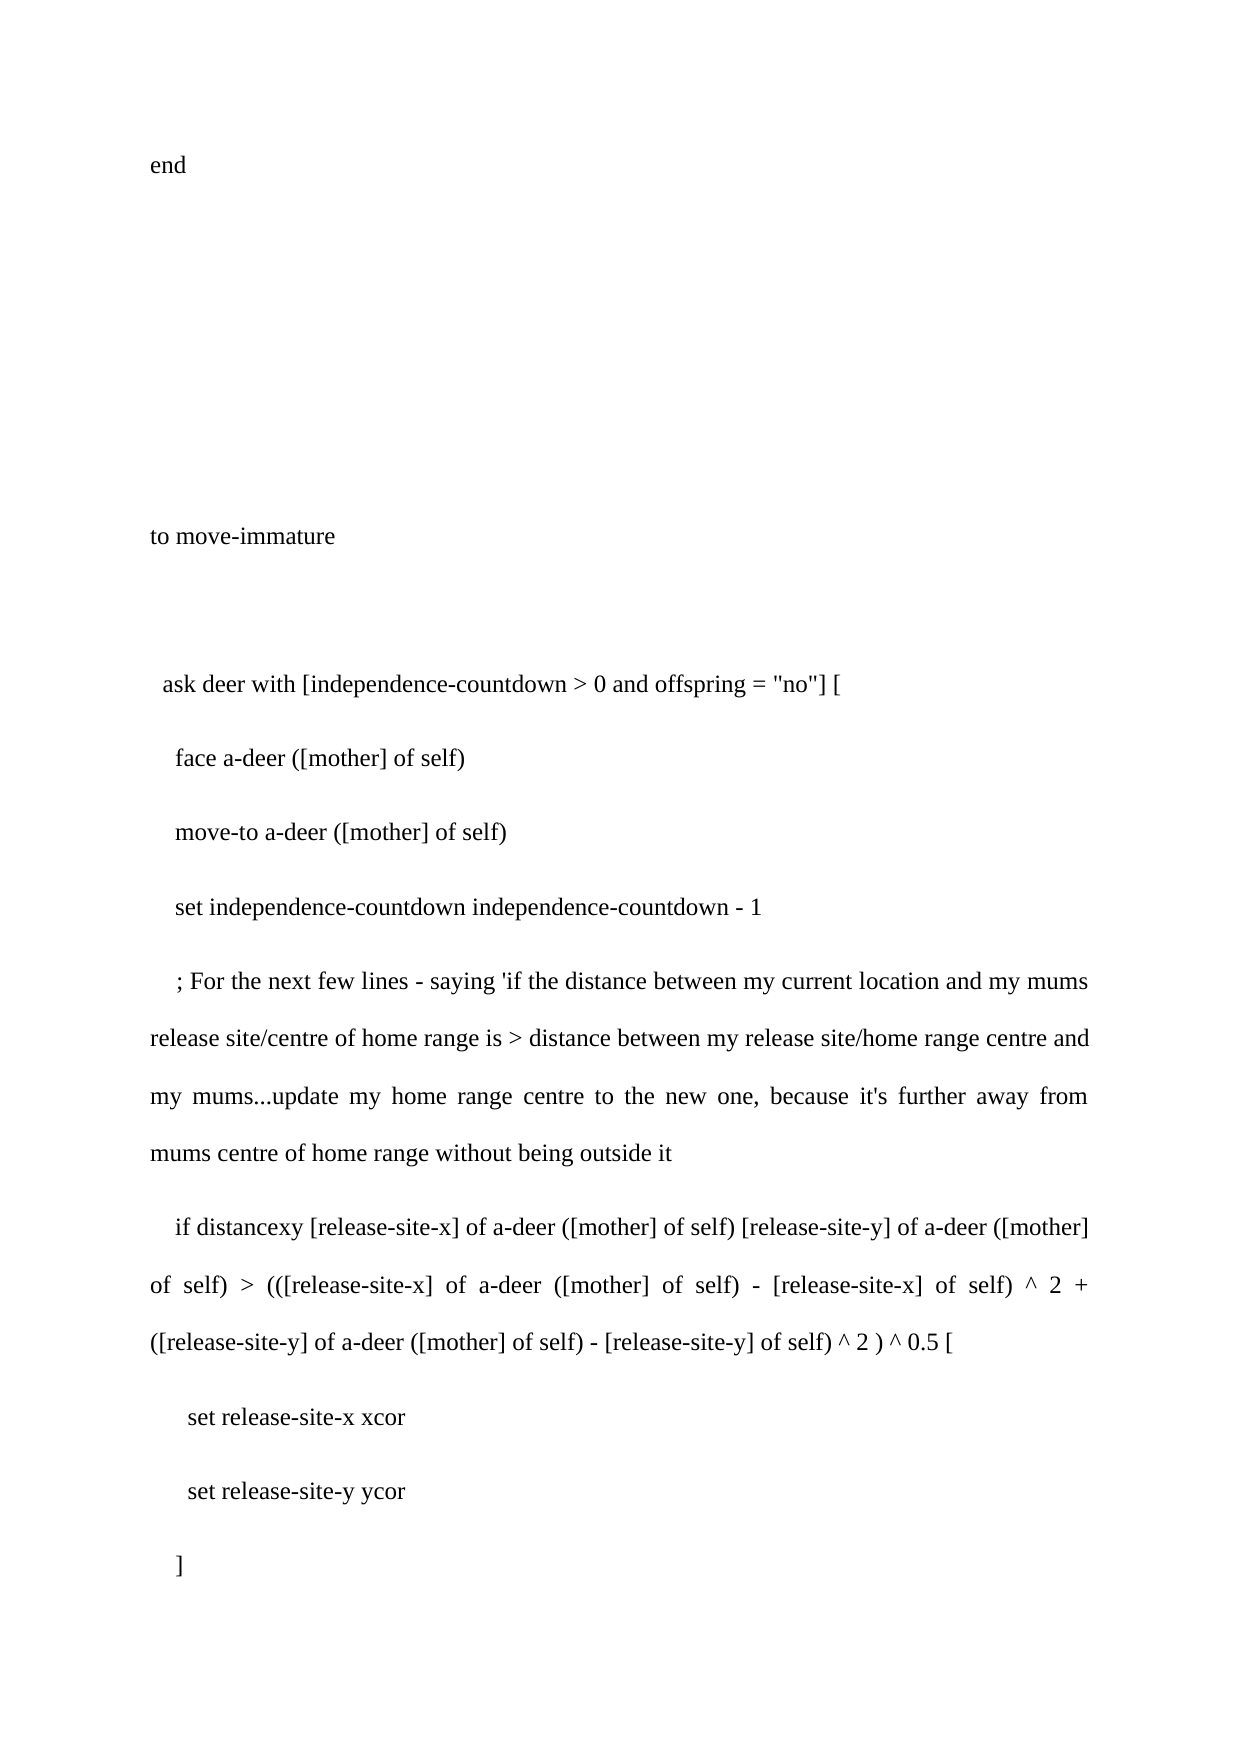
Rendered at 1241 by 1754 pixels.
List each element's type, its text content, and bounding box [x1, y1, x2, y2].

text set independence-countdown independence-countdown - 1 [150, 892, 1090, 920]
text end [150, 150, 1090, 179]
text set release-site-x xcor [150, 1402, 1090, 1430]
text face a-deer ([mother] of self) [150, 743, 1090, 772]
text ; For the next few lines - saying 'if the distance between my current location and my mums release site/centre of home range is > distance between my release site/home range centre and my mums...update my home range centre to the new one, because it's further away from mums centre of home range without being outside it [150, 966, 1090, 1167]
text if distancexy [release-site-x] of a-deer ([mother] of self) [release-site-y] of a-deer ([mother] of self) > (([release-site-x] of a-deer ([mother] of self) - [release-site-x] of self) ^ 2 + ([release-site-y] of a-deer ([mother] of self) - [release-site-y] of self) ^ 2 ) ^ 0.5 [ [150, 1212, 1090, 1356]
text ask deer with [independence-countdown > 0 and offspring = "no"] [ [150, 669, 1090, 698]
text to move-immature [150, 521, 1090, 549]
text ] [150, 1550, 1090, 1579]
text set release-site-y ycor [150, 1476, 1090, 1504]
text move-to a-deer ([mother] of self) [150, 817, 1090, 846]
